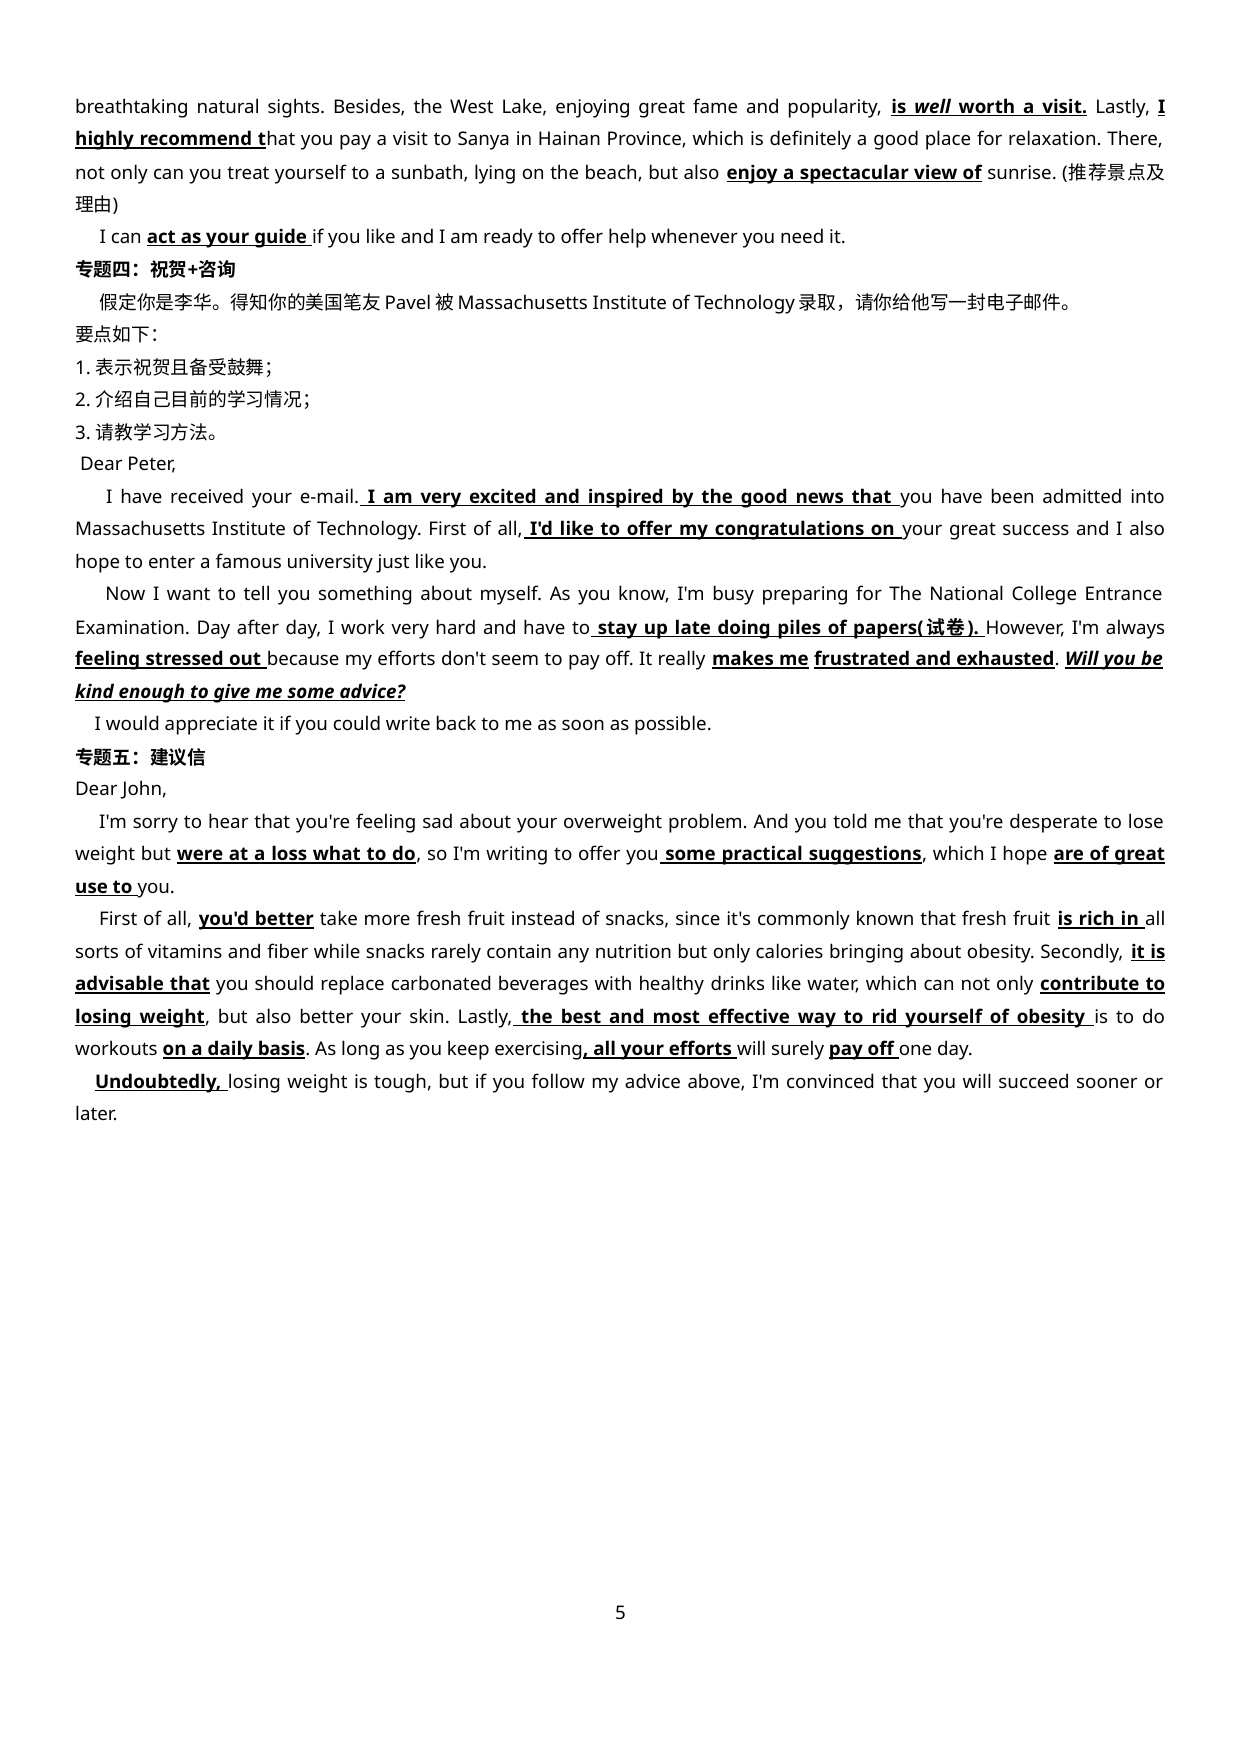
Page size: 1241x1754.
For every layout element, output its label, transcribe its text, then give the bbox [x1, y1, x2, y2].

text 假定你是李华。得知你的美国笔友Pavel被Massachusetts Institute of Technology录取，请你给他写一封电子邮件。 [75, 285, 1165, 317]
text 要点如下： [75, 317, 1165, 350]
text I can act as your guide if you like and I am ready to offer help whenever you need it. [75, 220, 1165, 252]
text 专题四：祝贺+咨询 [75, 252, 1165, 285]
text I would appreciate it if you could write back to me as soon as possible. [75, 707, 1165, 740]
text 3. 请教学习方法。 [75, 415, 1165, 447]
text 1. 表示祝贺且备受鼓舞； [75, 350, 1165, 382]
text 2. 介绍自己目前的学习情况； [75, 382, 1165, 415]
text Dear Peter, [75, 447, 1165, 480]
text Dear John, I'm sorry to hear that you're feeling sad about your overweight problem. And you told me that you're desperate to lose weight but were at a loss what to do, so I'm writing to offer you some practical suggestions, which I hope are of great use to you. First of all, you'd better take more fresh fruit instead of snacks, since it's commonly known that fresh fruit is rich in all sorts of vitamins and fiber while snacks rarely contain any nutrition but only calories bringing about obesity. Secondly, it is advisable that you should replace carbonated beverages with healthy drinks like water, which can not only contribute to losing weight, but also better your skin. Lastly, the best and most effective way to rid yourself of obesity is to do workouts on a daily basis. As long as you keep exercising, all your efforts will surely pay off one day. Undoubtedly, losing weight is tough, but if you follow my advice above, I'm convinced that you will succeed sooner or later. [75, 772, 1165, 1130]
text Now I want to tell you something about myself. As you know, I'm busy preparing for The National College Entrance Examination. Day after day, I work very hard and have to stay up late doing piles of papers(试卷). However, I'm always feeling stressed out because my efforts don't seem to pay off. It really makes me frustrated and exhausted. Will you be kind enough to give me some advice? [75, 577, 1165, 707]
text 专题五：建议信 [75, 740, 1165, 772]
text I have received your e-mail. I am very excited and inspired by the good news that you have been admitted into Massachusetts Institute of Technology. First of all, I'd like to offer my congratulations on your great success and I also hope to enter a famous university just like you. [75, 480, 1165, 577]
